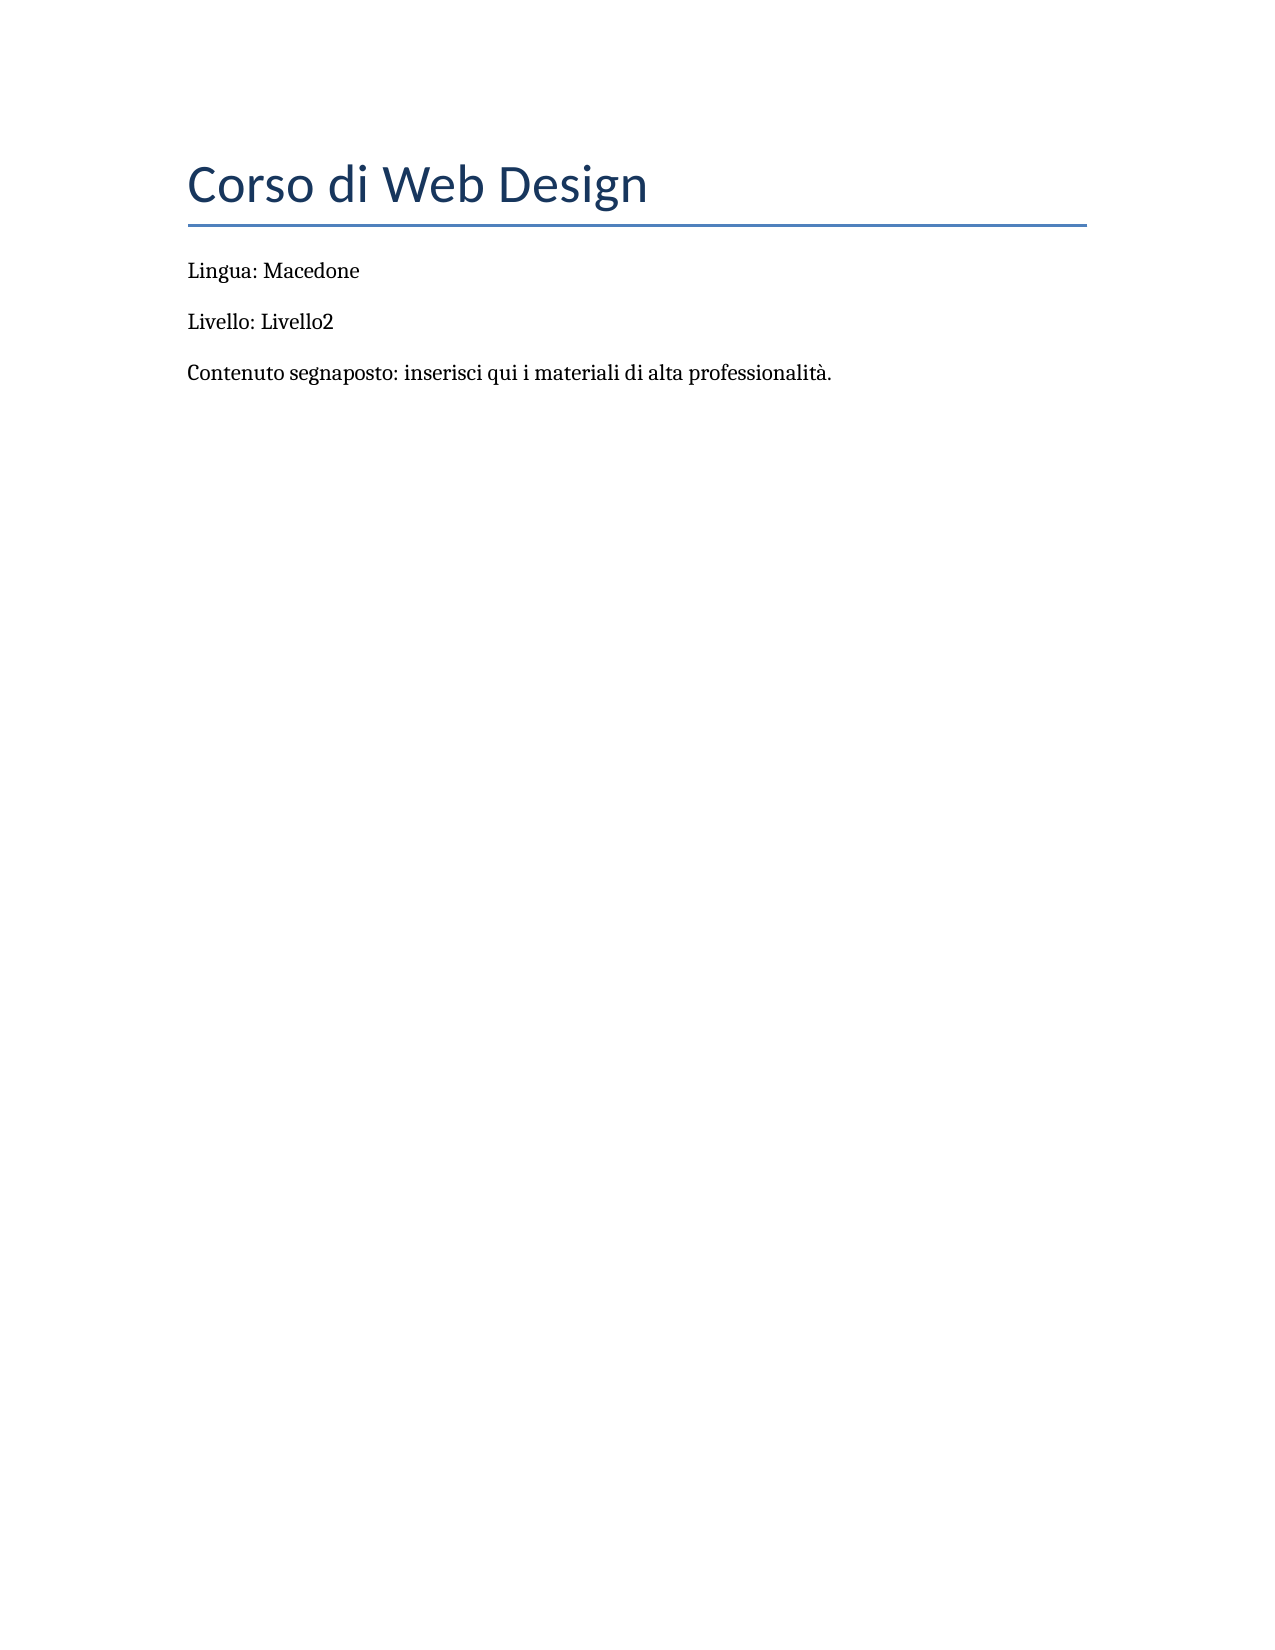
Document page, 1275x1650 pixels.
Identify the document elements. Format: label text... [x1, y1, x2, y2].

title Corso di Web Design [187, 150, 1087, 227]
text Livello: Livello2 [187, 309, 1087, 335]
text Contenuto segnaposto: inserisci qui i materiali di alta professionalità. [187, 360, 1087, 386]
text Lingua: Macedone [187, 258, 1087, 284]
